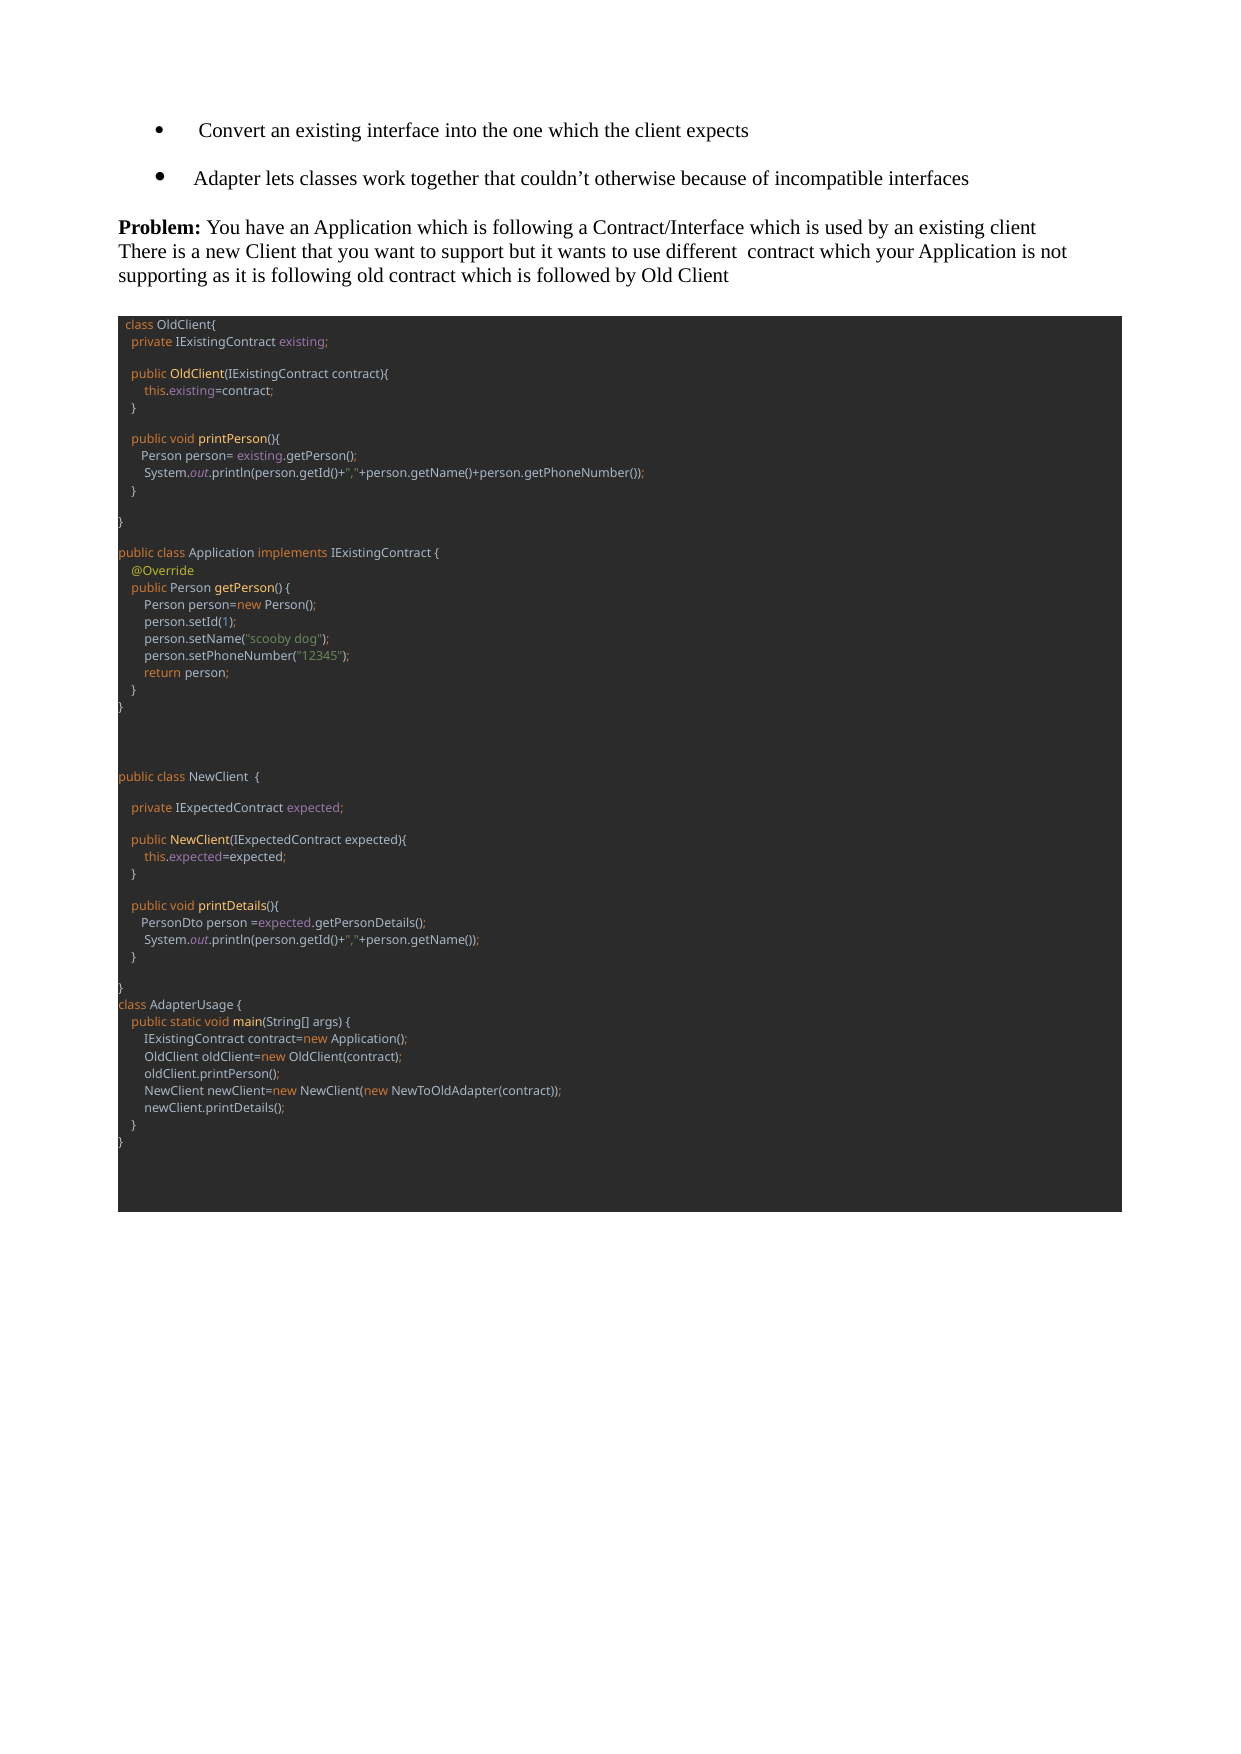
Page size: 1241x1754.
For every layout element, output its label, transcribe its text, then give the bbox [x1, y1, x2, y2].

list Convert an existing interface into the one which the client expects [156, 118, 1122, 142]
text class AdapterUsage { public static void main(String[] args) { IExistingContract contract=new Application(); OldClient oldClient=new OldClient(contract); oldClient.printPerson(); NewClient newClient=new NewClient(new NewToOldAdapter(contract)); newClient.printDetails(); } } [118, 996, 1122, 1150]
text class OldClient{ private IExistingContract existing; public OldClient(IExistingContract contract){ this.existing=contract; } public void printPerson(){ Person person= existing.getPerson(); System.out.println(person.getId()+","+person.getName()+person.getPhoneNumber()); } } [118, 316, 1122, 530]
text Problem: You have an Application which is following a Contract/Interface which is used by an existing client [118, 215, 1122, 239]
list Adapter lets classes work together that couldn’t otherwise because of incompatible interfaces [156, 166, 1122, 191]
text public class Application implements IExistingContract { @Override public Person getPerson() { Person person=new Person(); person.setId(1); person.setName("scooby dog"); person.setPhoneNumber("12345"); return person; } } [118, 544, 1122, 715]
text There is a new Client that you want to support but it wants to use different contract which your Application is not supporting as it is following old contract which is followed by Old Client [118, 239, 1122, 287]
text public class NewClient { private IExpectedContract expected; public NewClient(IExpectedContract expected){ this.expected=expected; } public void printDetails(){ PersonDto person =expected.getPersonDetails(); System.out.println(person.getId()+","+person.getName()); } } [118, 739, 1122, 996]
